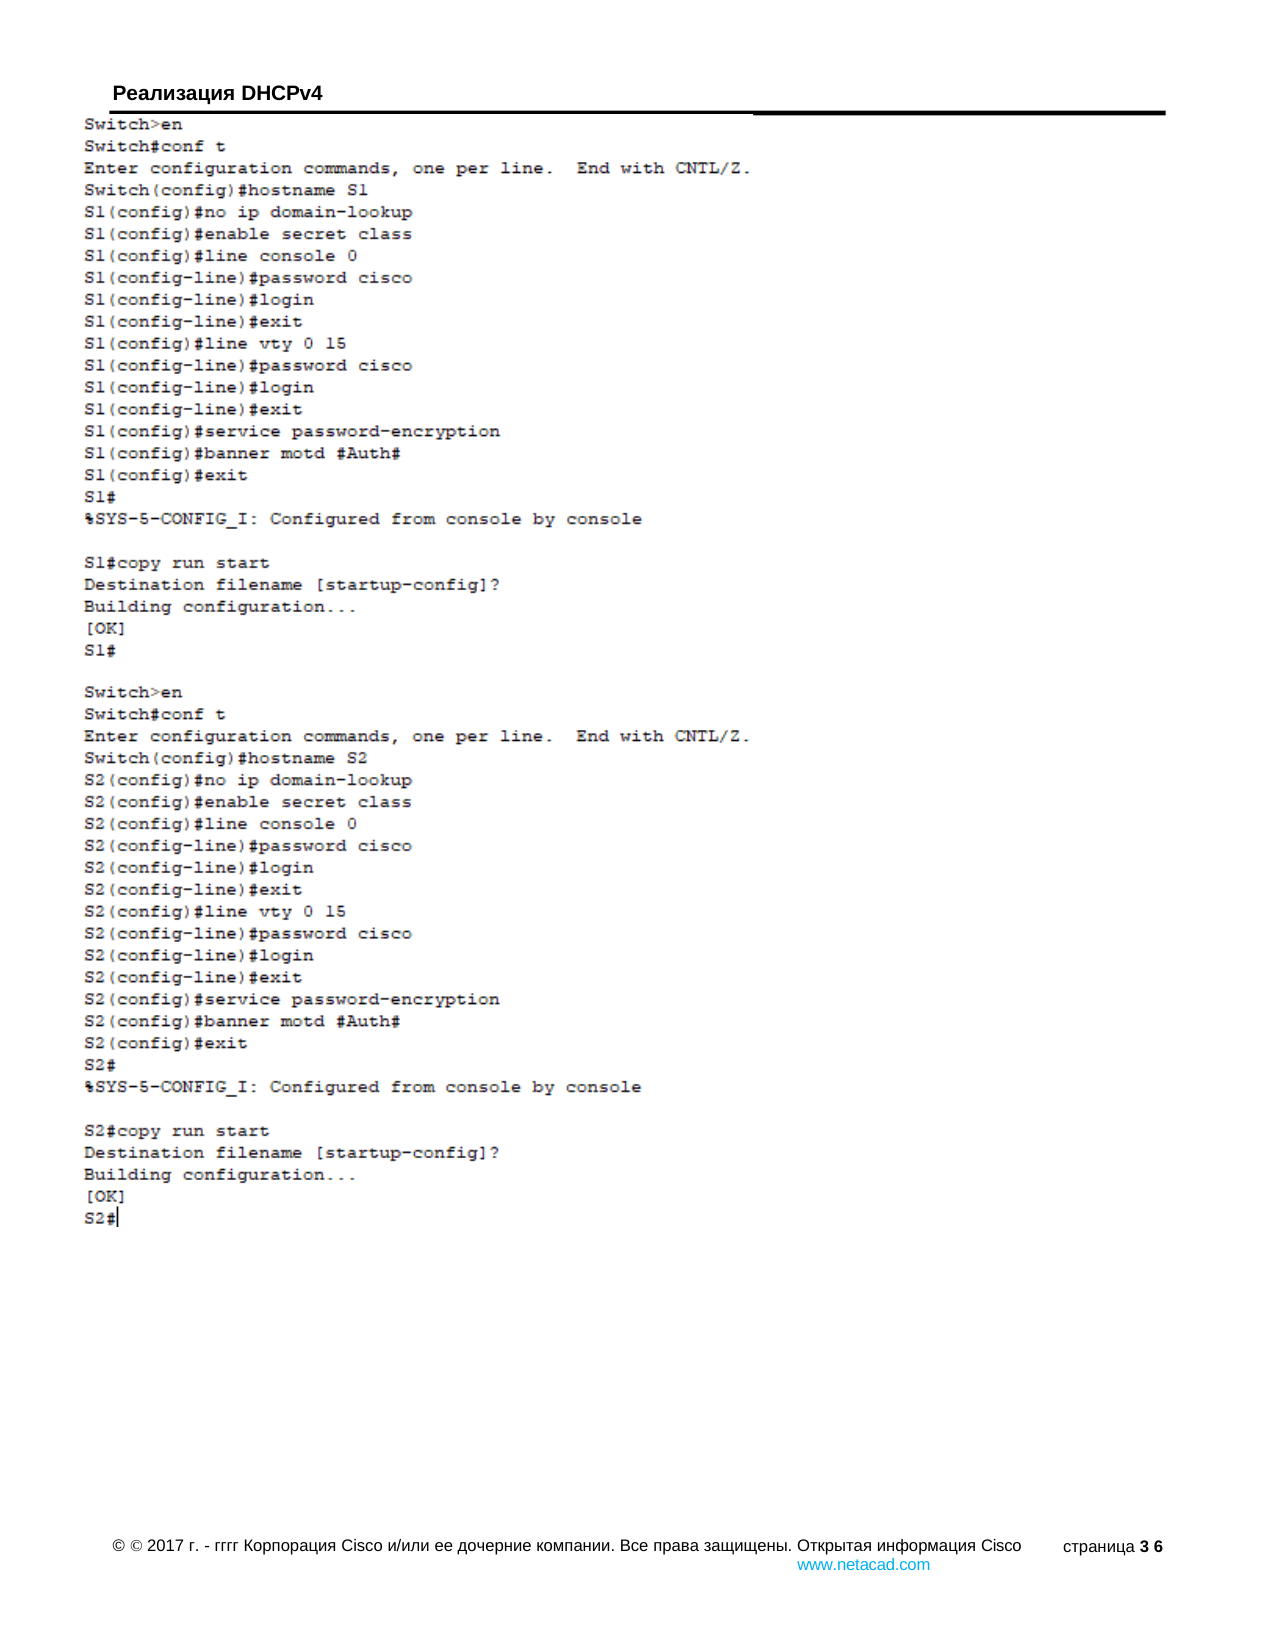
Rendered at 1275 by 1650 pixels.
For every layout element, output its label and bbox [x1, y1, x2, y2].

picture [81, 682, 772, 1227]
picture [81, 114, 754, 659]
